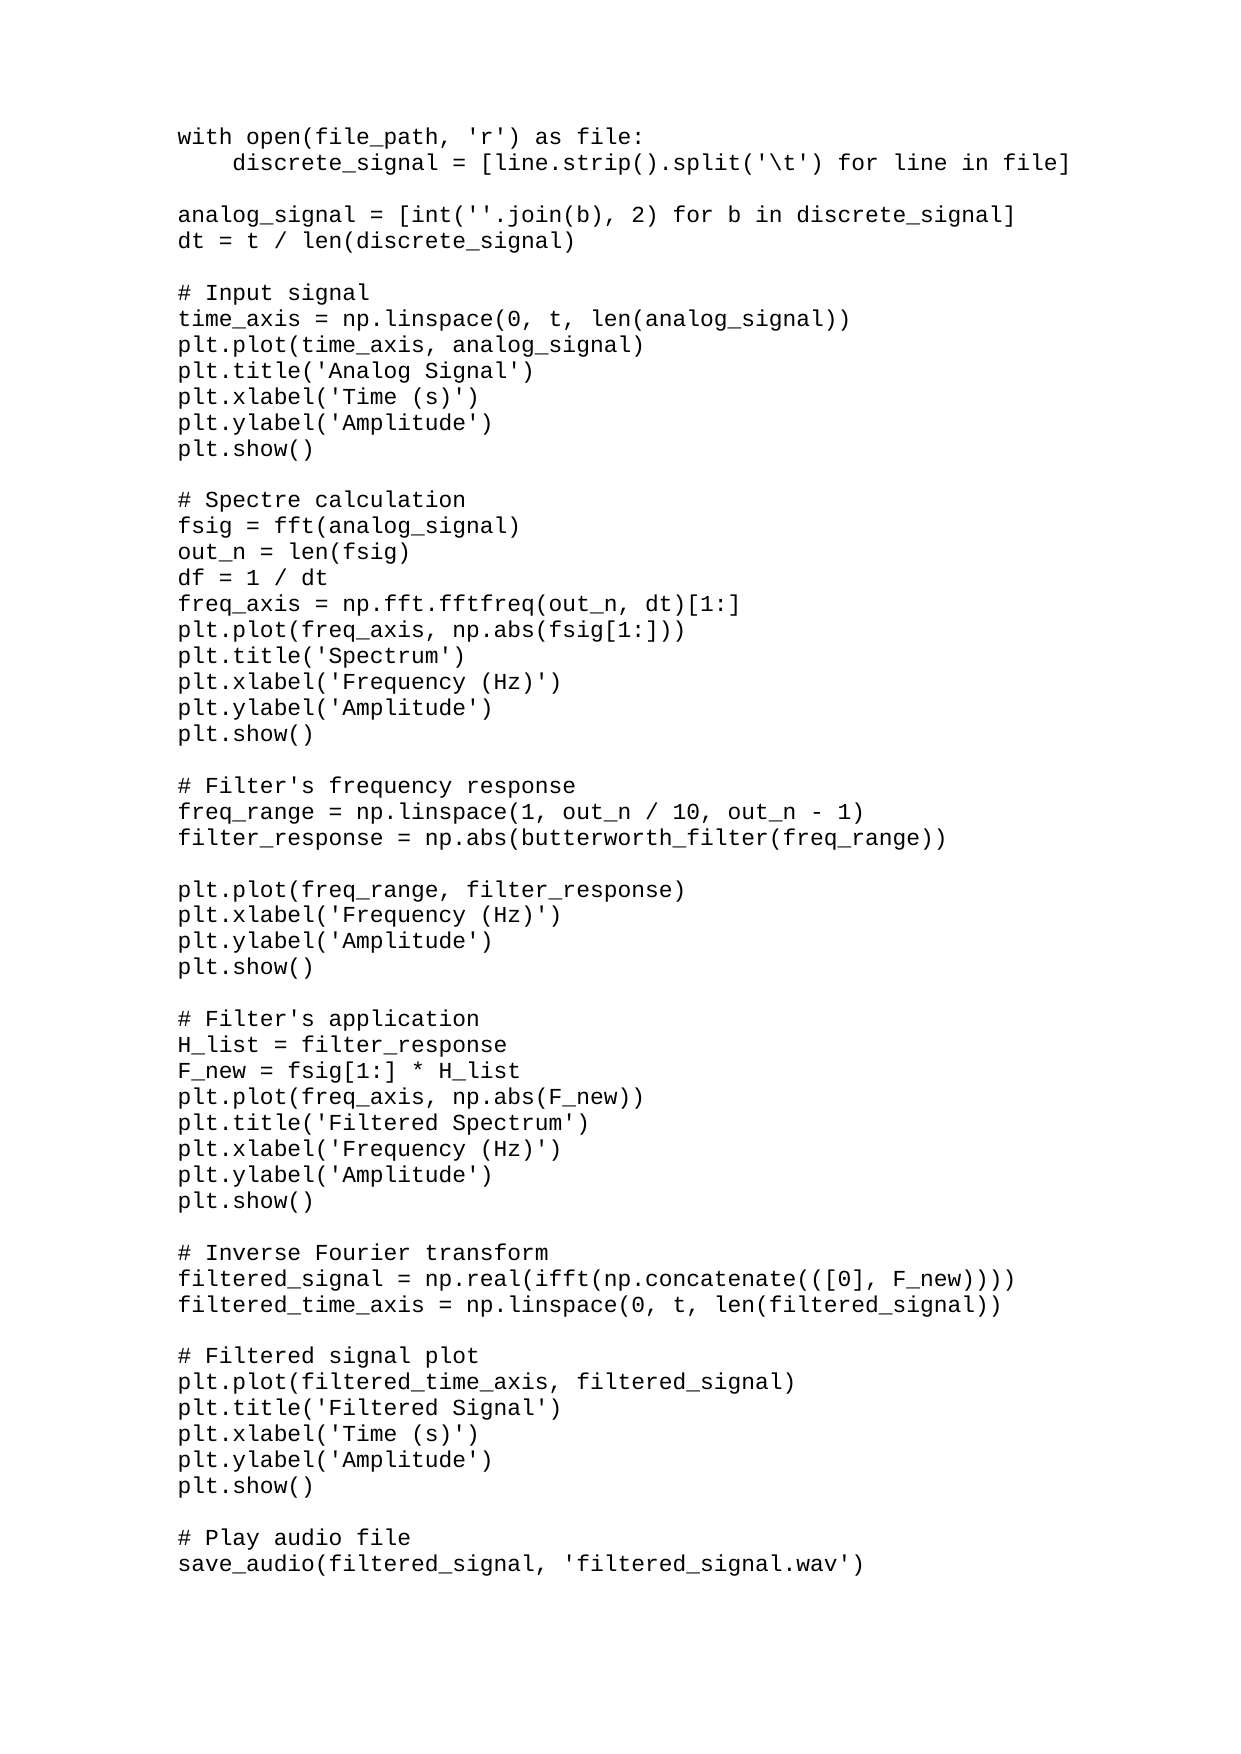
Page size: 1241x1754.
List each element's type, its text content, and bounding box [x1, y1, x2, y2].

text plt.ylabel('Amplitude') [177, 1163, 1152, 1189]
text plt.show() [177, 1474, 1152, 1500]
text plt.ylabel('Amplitude') [177, 930, 1152, 956]
text plt.title('Analog Signal') [177, 359, 1152, 385]
text plt.plot(time_axis, analog_signal) [177, 333, 1152, 359]
text freq_axis = np.fft.fftfreq(out_n, dt)[1:] [177, 593, 1152, 618]
text plt.show() [177, 437, 1152, 463]
text plt.xlabel('Frequency (Hz)') [177, 670, 1152, 696]
text save_audio(filtered_signal, 'filtered_signal.wav') [177, 1552, 1152, 1578]
text # Inverse Fourier transform [177, 1241, 1152, 1267]
text F_new = fsig[1:] * H_list [177, 1059, 1152, 1085]
text plt.xlabel('Time (s)') [177, 1423, 1152, 1448]
text plt.plot(freq_range, filter_response) [177, 878, 1152, 904]
text analog_signal = [int(''.join(b), 2) for b in discrete_signal] [177, 203, 1152, 229]
text filter_response = np.abs(butterworth_filter(freq_range)) [177, 826, 1152, 852]
text # Play audio file [177, 1526, 1152, 1552]
text # Filter's frequency response [177, 774, 1152, 800]
text time_axis = np.linspace(0, t, len(analog_signal)) [177, 307, 1152, 333]
text df = 1 / dt [177, 567, 1152, 593]
text plt.plot(freq_axis, np.abs(fsig[1:])) [177, 618, 1152, 644]
text discrete_signal = [line.strip().split('\t') for line in file] [177, 152, 1152, 178]
text dt = t / len(discrete_signal) [177, 229, 1152, 255]
text plt.show() [177, 722, 1152, 748]
text plt.plot(filtered_time_axis, filtered_signal) [177, 1371, 1152, 1397]
text H_list = filter_response [177, 1033, 1152, 1059]
text filtered_signal = np.real(ifft(np.concatenate(([0], F_new)))) [177, 1267, 1152, 1293]
text # Input signal [177, 281, 1152, 307]
text plt.xlabel('Time (s)') [177, 385, 1152, 411]
text out_n = len(fsig) [177, 541, 1152, 567]
text plt.plot(freq_axis, np.abs(F_new)) [177, 1085, 1152, 1111]
text plt.title('Filtered Spectrum') [177, 1111, 1152, 1137]
text # Filter's application [177, 1008, 1152, 1033]
text plt.show() [177, 1189, 1152, 1215]
text # Spectre calculation [177, 489, 1152, 515]
text fsig = fft(analog_signal) [177, 515, 1152, 541]
text plt.title('Filtered Signal') [177, 1397, 1152, 1423]
text plt.ylabel('Amplitude') [177, 411, 1152, 437]
text plt.xlabel('Frequency (Hz)') [177, 904, 1152, 930]
text plt.show() [177, 956, 1152, 982]
text plt.ylabel('Amplitude') [177, 696, 1152, 722]
text # Filtered signal plot [177, 1345, 1152, 1371]
text with open(file_path, 'r') as file: [177, 126, 1152, 152]
text freq_range = np.linspace(1, out_n / 10, out_n - 1) [177, 800, 1152, 826]
text plt.xlabel('Frequency (Hz)') [177, 1137, 1152, 1163]
text plt.title('Spectrum') [177, 644, 1152, 670]
text filtered_time_axis = np.linspace(0, t, len(filtered_signal)) [177, 1293, 1152, 1319]
text plt.ylabel('Amplitude') [177, 1448, 1152, 1474]
